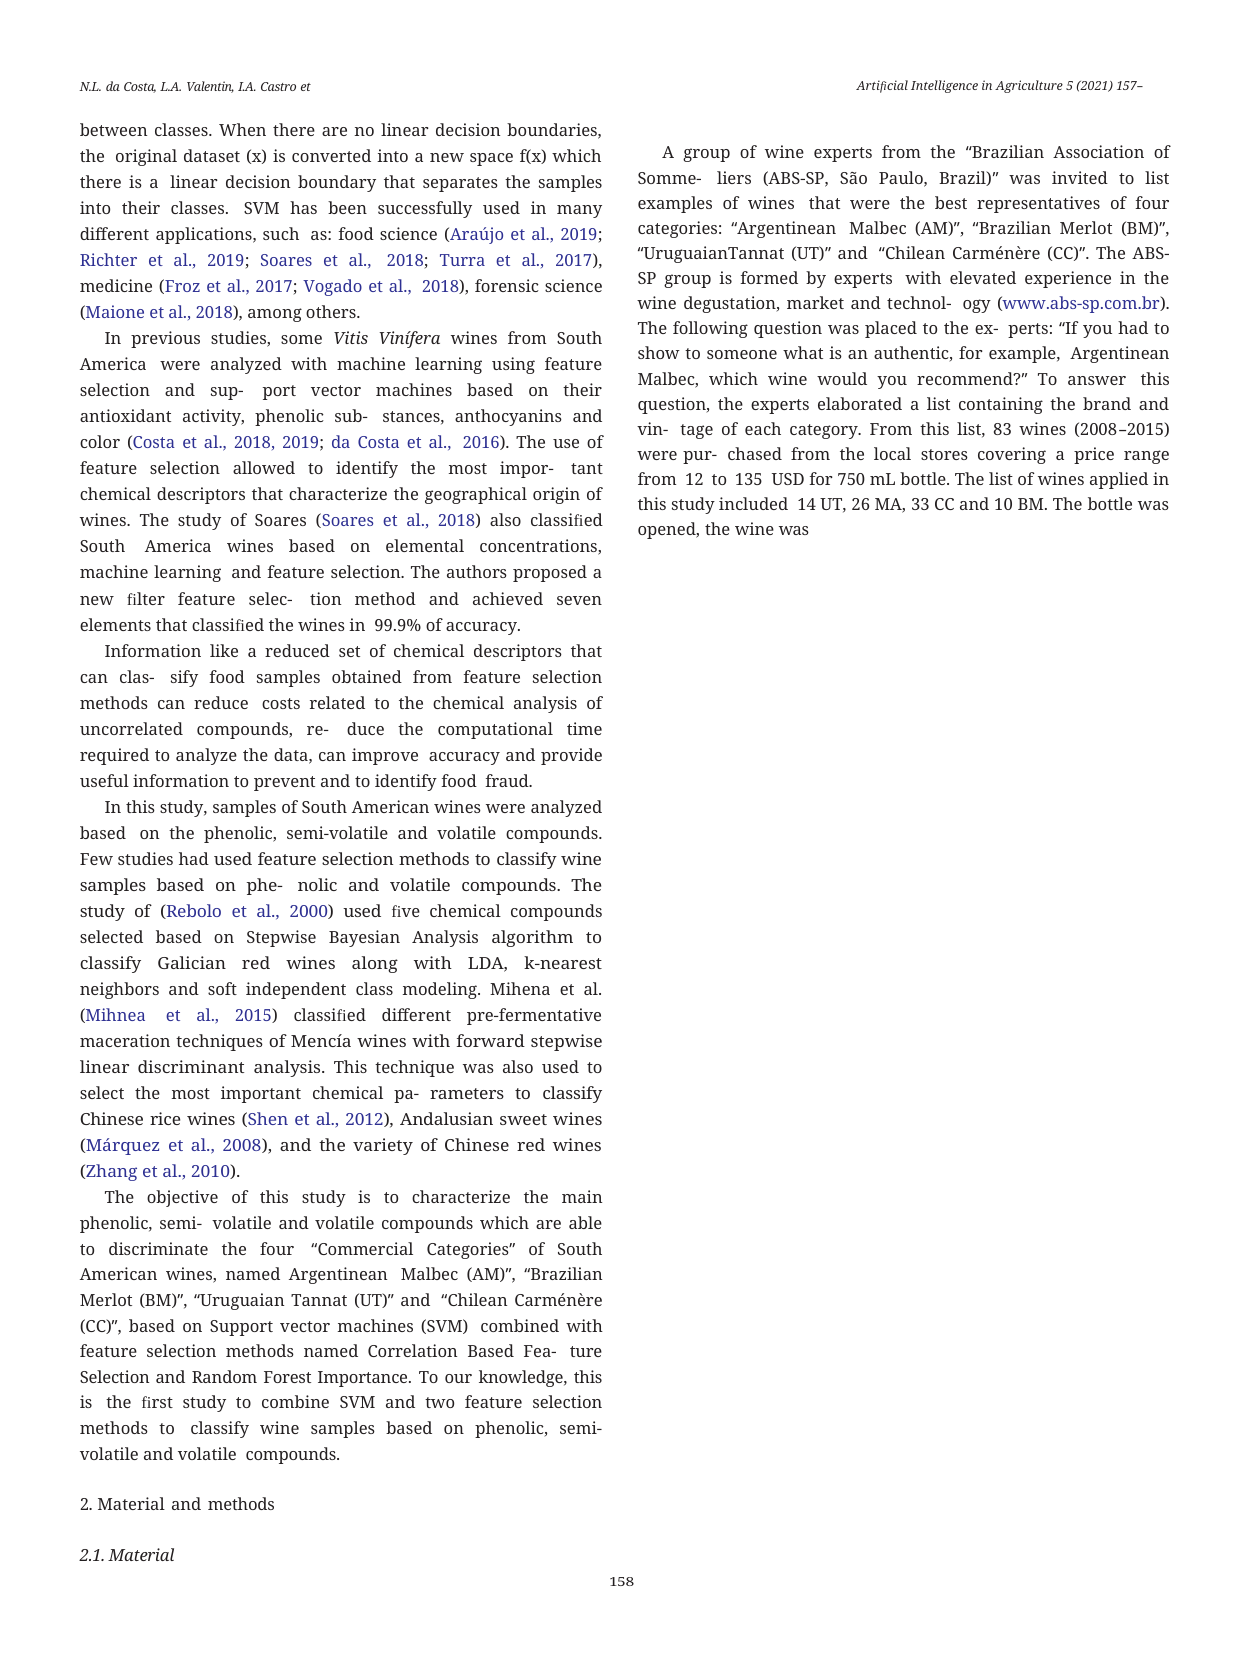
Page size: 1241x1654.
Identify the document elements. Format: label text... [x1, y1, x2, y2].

text In this study, samples of South American wines were analyzed based on the phenolic, semi-volatile and volatile compounds. Few studies had used feature selection methods to classify wine samples based on phe- nolic and volatile compounds. The study of (Rebolo et al., 2000) used five chemical compounds selected based on Stepwise Bayesian Analysis algorithm to classify Galician red wines along with LDA, k-nearest neighbors and soft independent class modeling. Mihena et al. (Mihnea et al., 2015) classified different pre-fermentative maceration techniques of Mencía wines with forward stepwise linear discriminant analysis. This technique was also used to select the most important chemical pa- rameters to classify Chinese rice wines (Shen et al., 2012), Andalusian sweet wines (Márquez et al., 2008), and the variety of Chinese red wines (Zhang et al., 2010). [79, 796, 603, 1183]
text In previous studies, some Vitis Vinífera wines from South America were analyzed with machine learning using feature selection and sup- port vector machines based on their antioxidant activity, phenolic sub- stances, anthocyanins and color (Costa et al., 2018, 2019; da Costa et al., 2016). The use of feature selection allowed to identify the most impor- tant chemical descriptors that characterize the geographical origin of wines. The study of Soares (Soares et al., 2018) also classified South America wines based on elemental concentrations, machine learning and feature selection. The authors proposed a new filter feature selec- tion method and achieved seven elements that classified the wines in 99.9% of accuracy. [79, 327, 603, 636]
text Information like a reduced set of chemical descriptors that can clas- sify food samples obtained from feature selection methods can reduce costs related to the chemical analysis of uncorrelated compounds, re- duce the computational time required to analyze the data, can improve accuracy and provide useful information to prevent and to identify food fraud. [79, 639, 603, 792]
list Material [79, 1544, 607, 1566]
text between classes. When there are no linear decision boundaries, the original dataset (x) is converted into a new space f(x) which there is a linear decision boundary that separates the samples into their classes. SVM has been successfully used in many different applications, such as: food science (Araújo et al., 2019; Richter et al., 2019; Soares et al., 2018; Turra et al., 2017), medicine (Froz et al., 2017; Vogado et al., 2018), forensic science (Maione et al., 2018), among others. [79, 118, 603, 323]
list Material and methods [79, 1493, 607, 1515]
text The objective of this study is to characterize the main phenolic, semi- volatile and volatile compounds which are able to discriminate the four “Commercial Categories” of South American wines, named Argentinean Malbec (AM)”, “Brazilian Merlot (BM)”, “Uruguaian Tannat (UT)” and “Chilean Carménère (CC)”, based on Support vector machines (SVM) combined with feature selection methods named Correlation Based Fea- ture Selection and Random Forest Importance. To our knowledge, this is the first study to combine SVM and two feature selection methods to classify wine samples based on phenolic, semi-volatile and volatile compounds. [79, 1186, 603, 1465]
text A group of wine experts from the “Brazilian Association of Somme- liers (ABS-SP, São Paulo, Brazil)” was invited to list examples of wines that were the best representatives of four categories: “Argentinean Malbec (AM)”, “Brazilian Merlot (BM)”, “UruguaianTannat (UT)” and “Chilean Carménère (CC)”. The ABS-SP group is formed by experts with elevated experience in the wine degustation, market and technol- ogy (www.abs-sp.com.br). The following question was placed to the ex- perts: “If you had to show to someone what is an authentic, for example, Argentinean Malbec, which wine would you recommend?” To answer this question, the experts elaborated a list containing the brand and vin- tage of each category. From this list, 83 wines (2008–2015) were pur- chased from the local stores covering a price range from 12 to 135 USD for 750 mL bottle. The list of wines applied in this study included 14 UT, 26 MA, 33 CC and 10 BM. The bottle was opened, the wine was [637, 141, 1169, 540]
